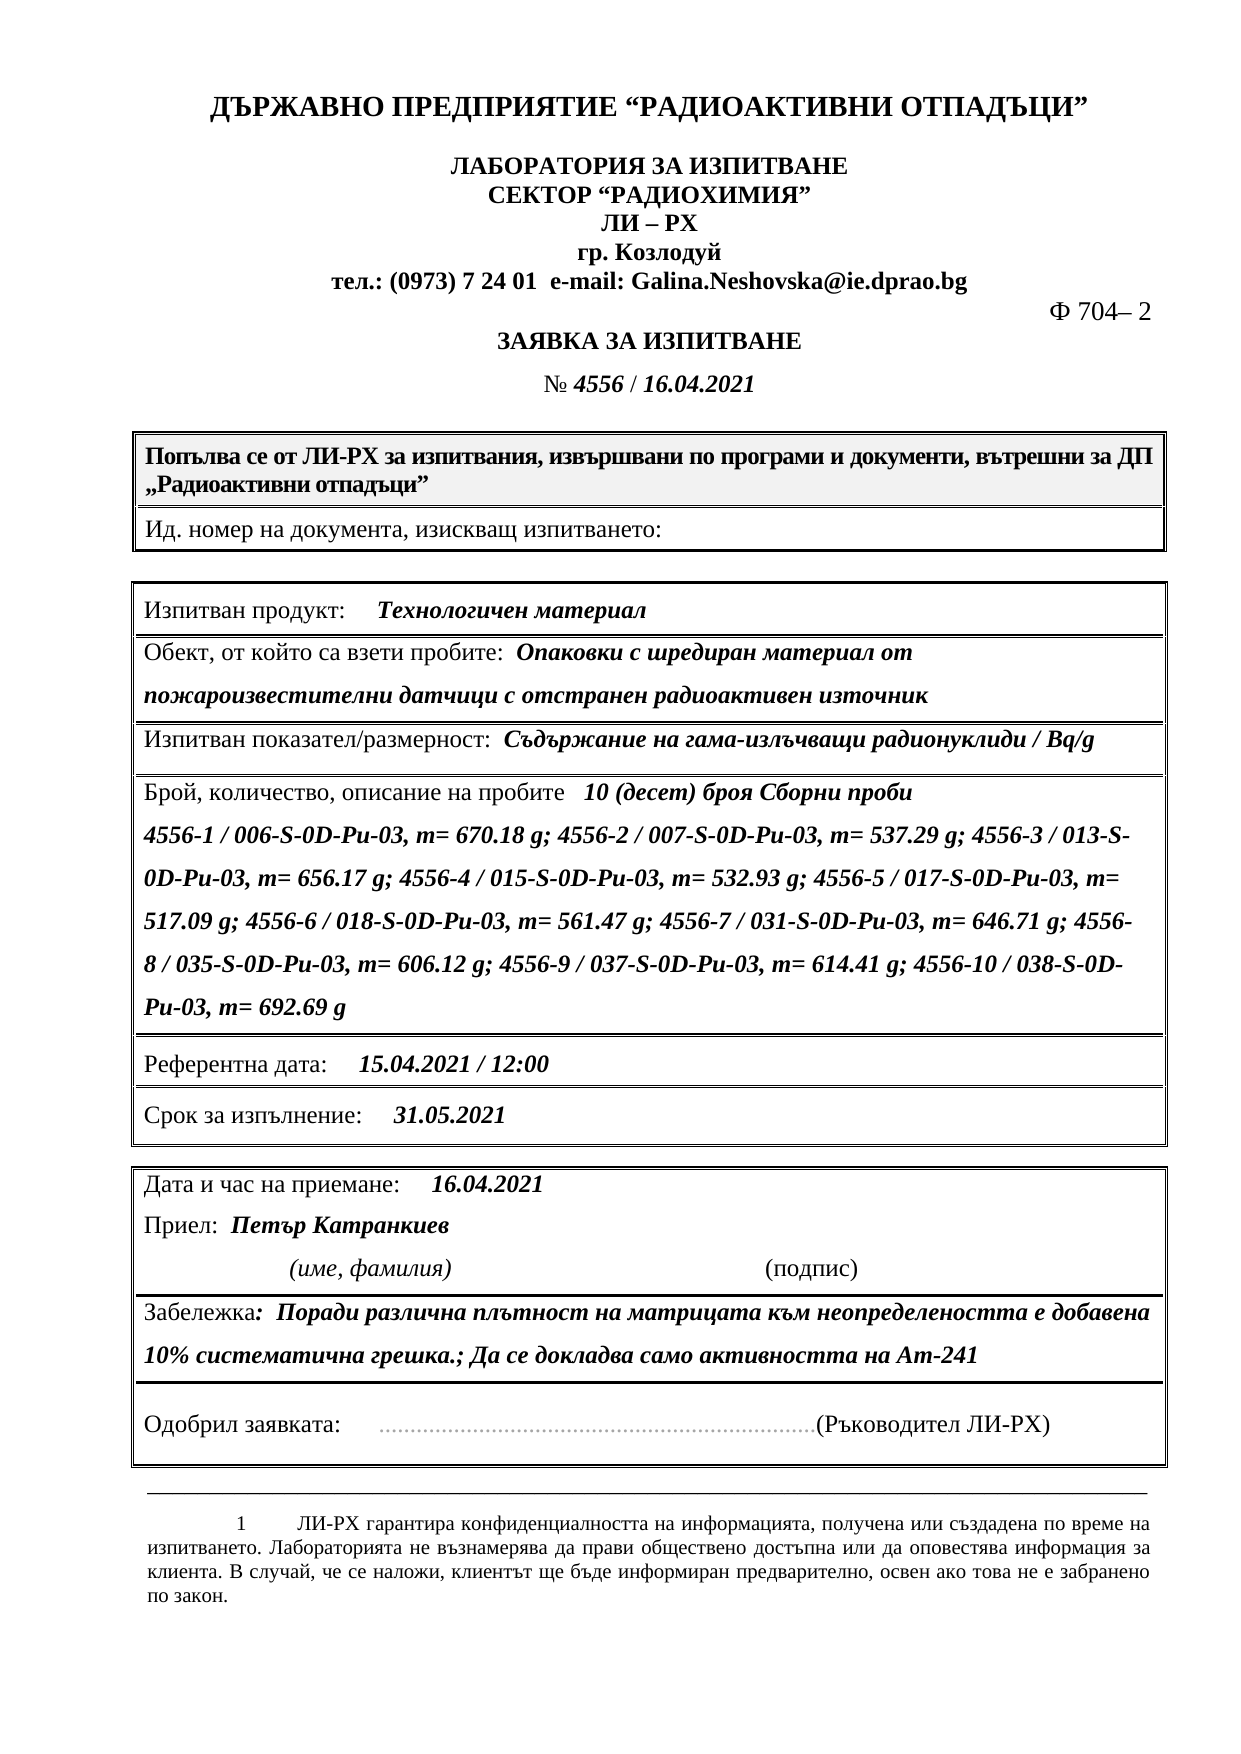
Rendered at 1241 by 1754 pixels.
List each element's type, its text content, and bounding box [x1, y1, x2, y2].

text ________________________________________________________________________________ [147, 1468, 1152, 1496]
table_cell Ид. номер на документа, изискващ изпитването: [136, 505, 1164, 549]
table_cell Одобрил заявката: ......................................................................(Ръководител ЛИ-РХ) [134, 1381, 1165, 1464]
table_header Изпитван продукт: Технологичен материал [134, 584, 1165, 634]
table_cell Брой, количество, описание на пробите 10 (десет) броя Сборни проби 4556-1 / 006-S-0D-Pu-03, m= 670.18 g; 4556-2 / 007-S-0D-Pu-03, m= 537.29 g; 4556-3 / 013-S-0D-Pu-03, m= 656.17 g; 4556-4 / 015-S-0D-Pu-03, m= 532.93 g; 4556-5 / 017-S-0D-Pu-03, m= 517.09 g; 4556-6 / 018-S-0D-Pu-03, m= 561.47 g; 4556-7 / 031-S-0D-Pu-03, m= 646.71 g; 4556-8 / 035-S-0D-Pu-03, m= 606.12 g; 4556-9 / 037-S-0D-Pu-03, m= 614.41 g; 4556-10 / 038-S-0D-Pu-03, m= 692.69 g [134, 774, 1165, 1033]
table_header Попълва се от ЛИ-РХ за изпитвания, извършвани по програми и документи, вътрешни за ДП „Радиоактивни отпадъци” [136, 435, 1163, 504]
table_cell Референтна дата: 15.04.2021 / 12:00 [134, 1033, 1165, 1085]
table_cell Забележка: Поради различна плътност на матрицата към неопределеността е добавена 10% систематична грешка.; Да се докладва само активността на Am-241 [134, 1294, 1165, 1381]
list ЛИ-РХ гарантира конфиденциалността на информацията, получена или създадена по време на изпитването. Лабораторията не възнамерява да прави обществено достъпна или да оповестява информация за клиента. В случай, че се наложи, клиентът ще бъде информиран предварително, освен ако това не е забранено по закон. [147, 1511, 1152, 1607]
text ЗАЯВКА ЗА ИЗПИТВАНЕ [147, 326, 1152, 354]
table_cell Срок за изпълнение: 31.05.2021 [133, 1085, 1166, 1144]
table_cell (подпис) [649, 1210, 1165, 1294]
table_header Дата и час на приемане: 16.04.2021 [134, 1170, 1165, 1210]
table_cell Приел: Петър Катранкиев (име, фамилия) [134, 1210, 649, 1294]
table_cell Изпитван показател/размерност: Съдържание на гама-излъчващи радионуклиди / Bq/g [134, 721, 1165, 773]
text № 4556 / 16.04.2021 [147, 369, 1152, 398]
subtitle Ф 704– 2 [147, 295, 1152, 326]
table_cell Обект, от който са взети пробите: Опаковки с шредиран материал от пожароизвестителни датчици с отстранен радиоактивен източник [134, 634, 1165, 721]
